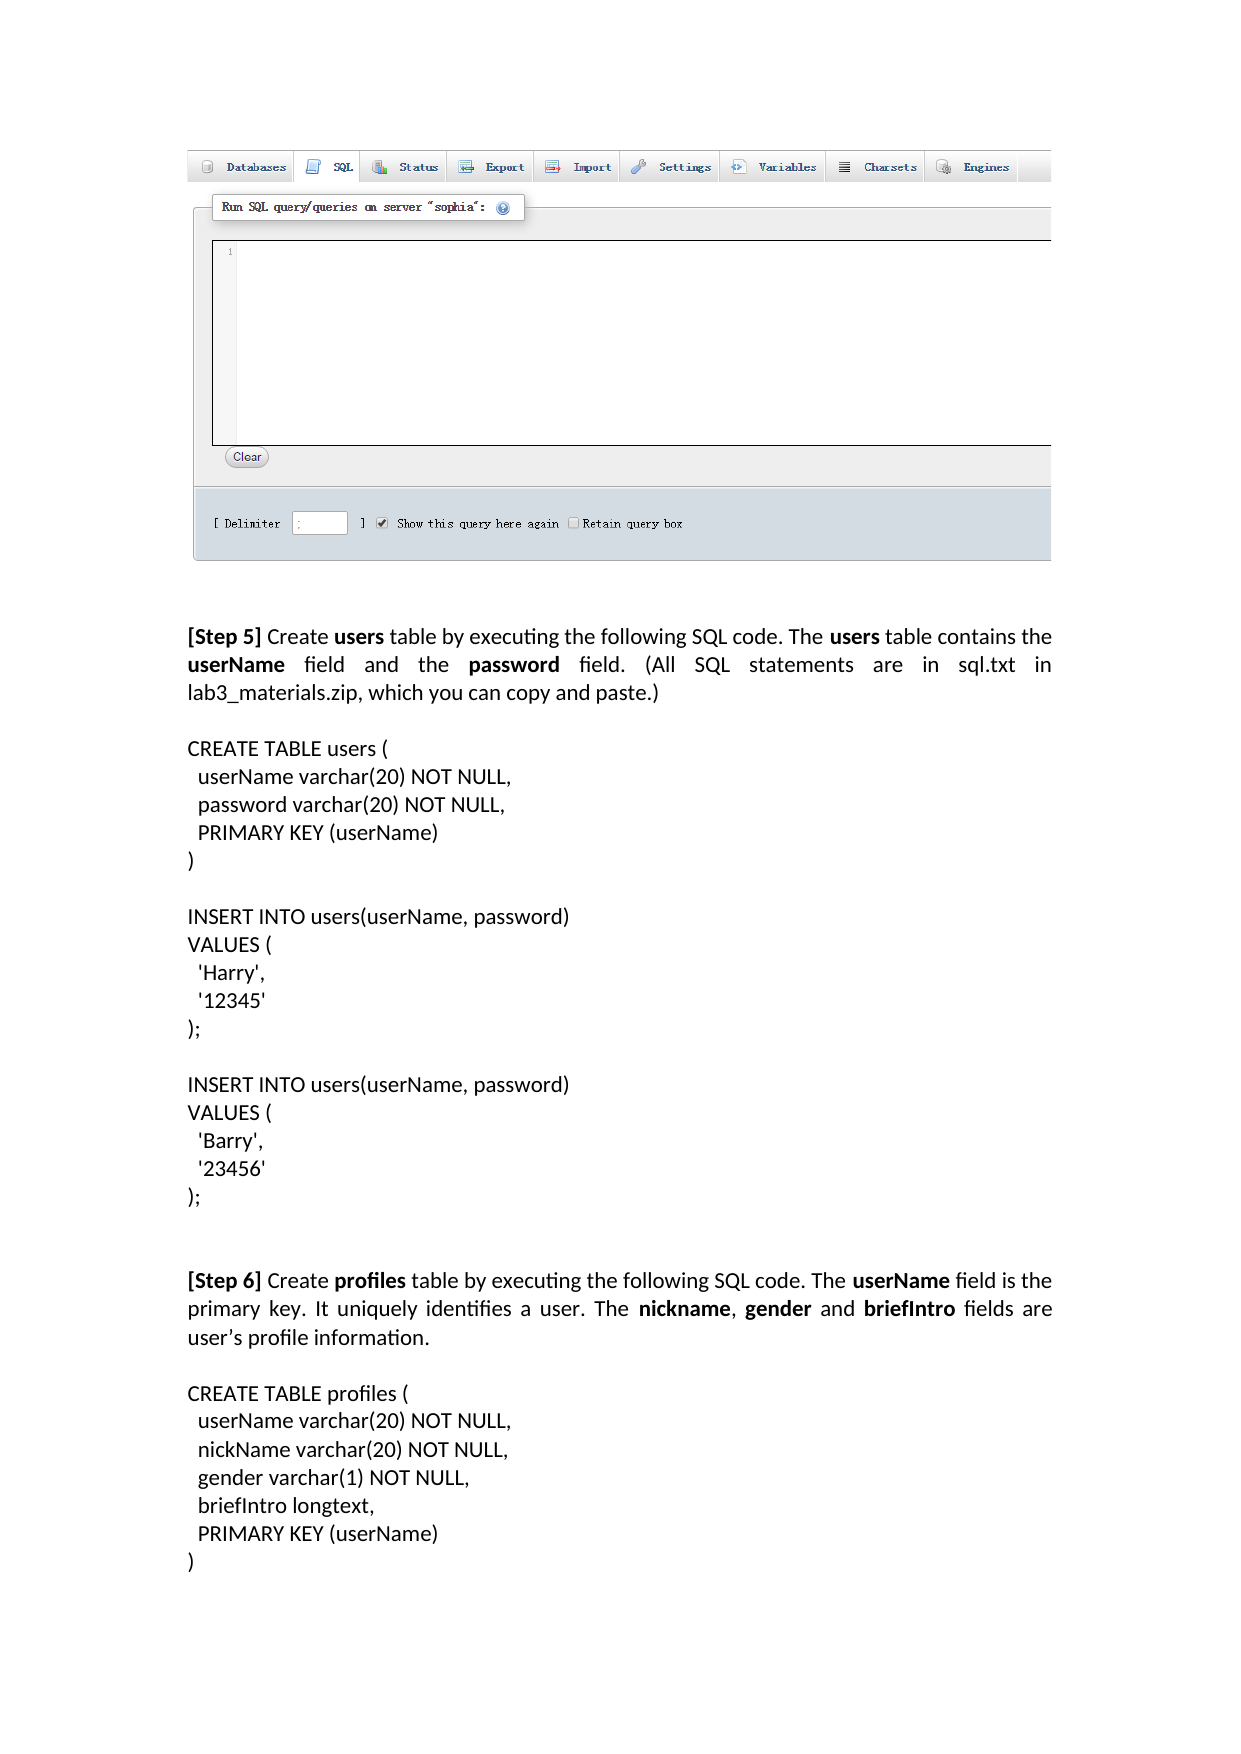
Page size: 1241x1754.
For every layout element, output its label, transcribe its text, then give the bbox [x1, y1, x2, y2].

text ); [187, 1014, 1053, 1042]
text PRIMARY KEY (userName) [187, 818, 1053, 846]
text VALUES ( [187, 930, 1053, 958]
text INSERT INTO users(userName, password) [187, 1070, 1053, 1098]
text ) [187, 846, 1053, 874]
text gender varchar(1) NOT NULL, [187, 1463, 1053, 1491]
text CREATE TABLE users ( [187, 734, 1053, 762]
text userName varchar(20) NOT NULL, [187, 1407, 1053, 1435]
text ) [187, 1547, 1053, 1575]
text INSERT INTO users(userName, password) [187, 902, 1053, 930]
text VALUES ( [187, 1098, 1053, 1126]
text [Step 5] Create users table by executing the following SQL code. The users table contains the userName field and the password field. (All SQL statements are in sql.txt in lab3_materials.zip, which you can copy and paste.) [187, 622, 1053, 706]
text CREATE TABLE profiles ( [187, 1379, 1053, 1407]
text '23456' [187, 1154, 1053, 1182]
text ); [187, 1182, 1053, 1211]
picture [187, 150, 1052, 562]
text nickName varchar(20) NOT NULL, [187, 1435, 1053, 1463]
text 'Harry', [187, 958, 1053, 986]
text userName varchar(20) NOT NULL, [187, 762, 1053, 790]
text '12345' [187, 986, 1053, 1014]
text 'Barry', [187, 1126, 1053, 1154]
text PRIMARY KEY (userName) [187, 1519, 1053, 1547]
text password varchar(20) NOT NULL, [187, 790, 1053, 818]
text briefIntro longtext, [187, 1491, 1053, 1519]
text [Step 6] Create profiles table by executing the following SQL code. The userName field is the primary key. It uniquely identifies a user. The nickname, gender and briefIntro fields are user’s profile information. [187, 1267, 1053, 1351]
